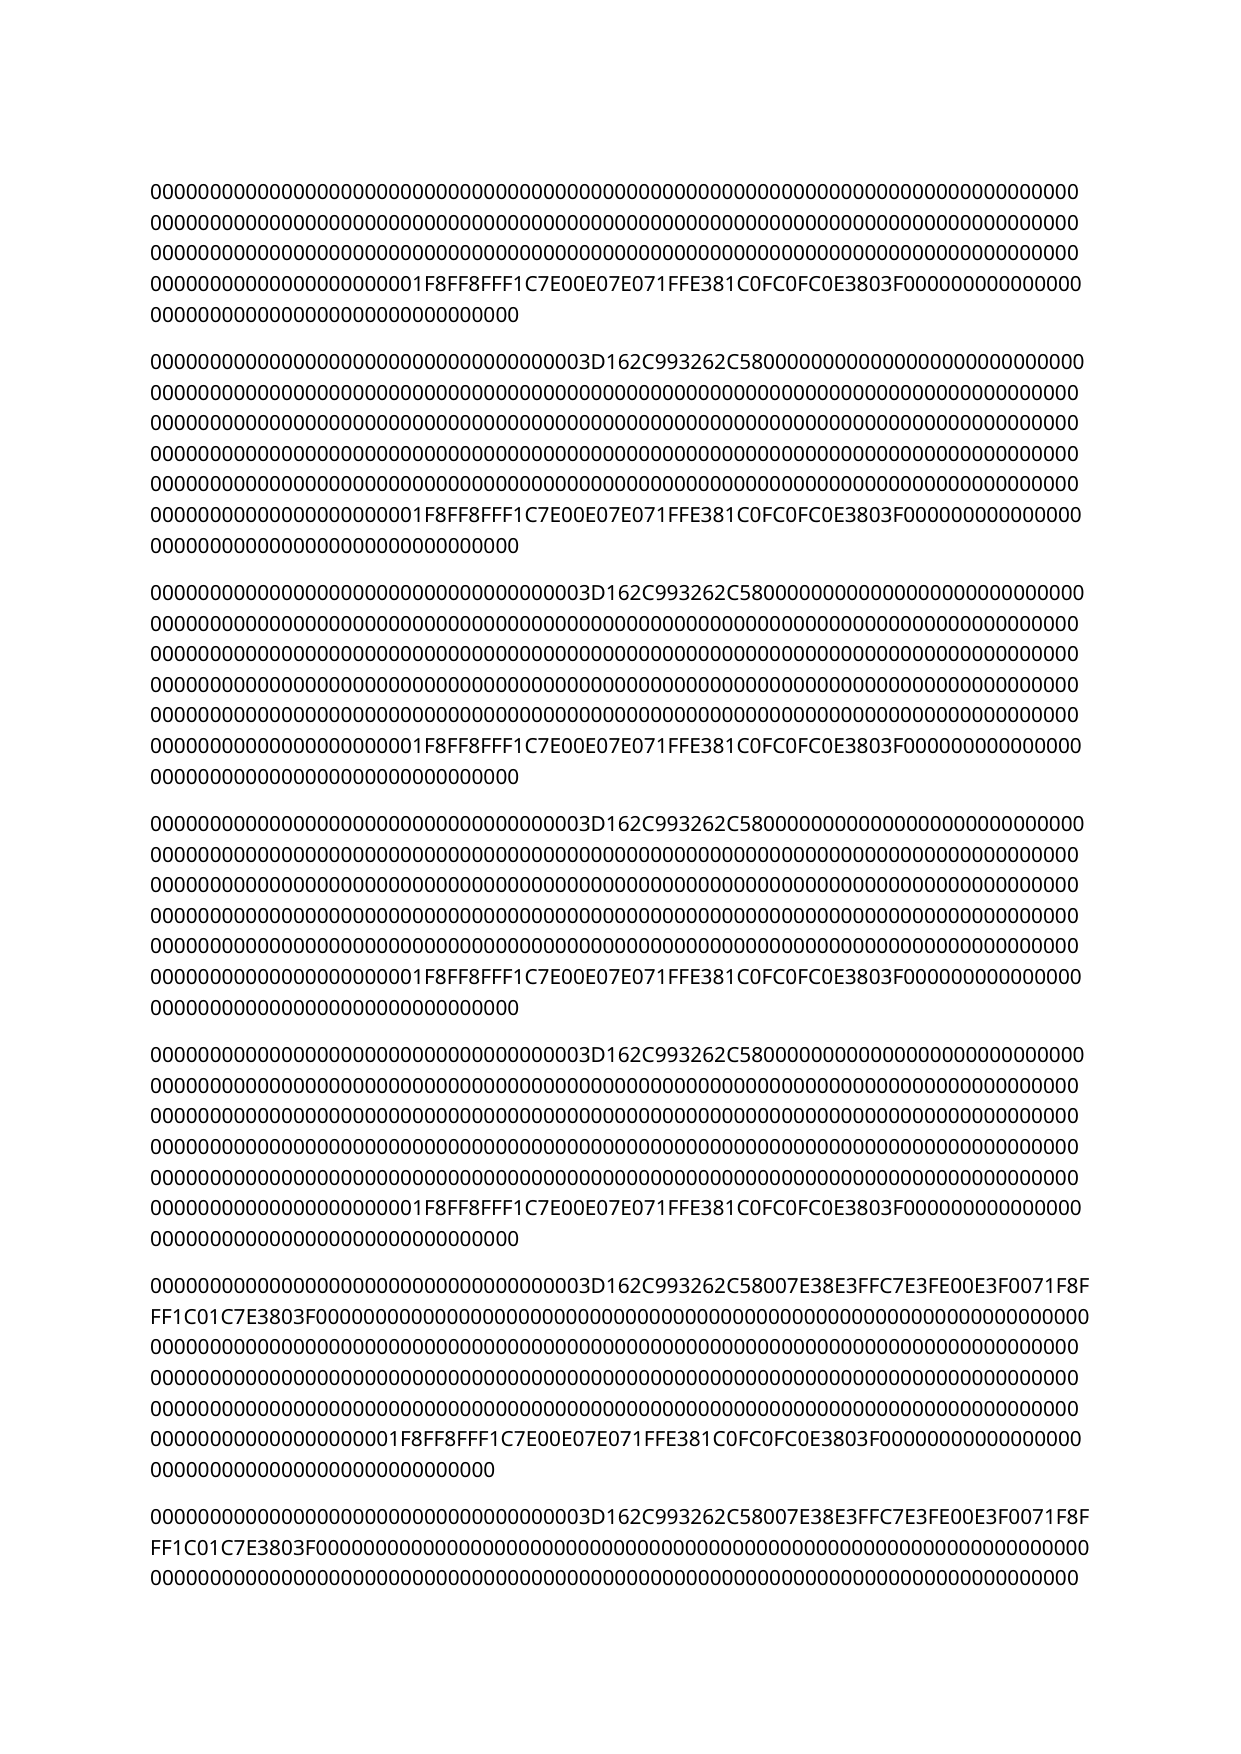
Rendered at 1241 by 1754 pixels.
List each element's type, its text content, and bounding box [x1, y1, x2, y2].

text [150, 1502, 1090, 1592]
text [150, 177, 1090, 328]
